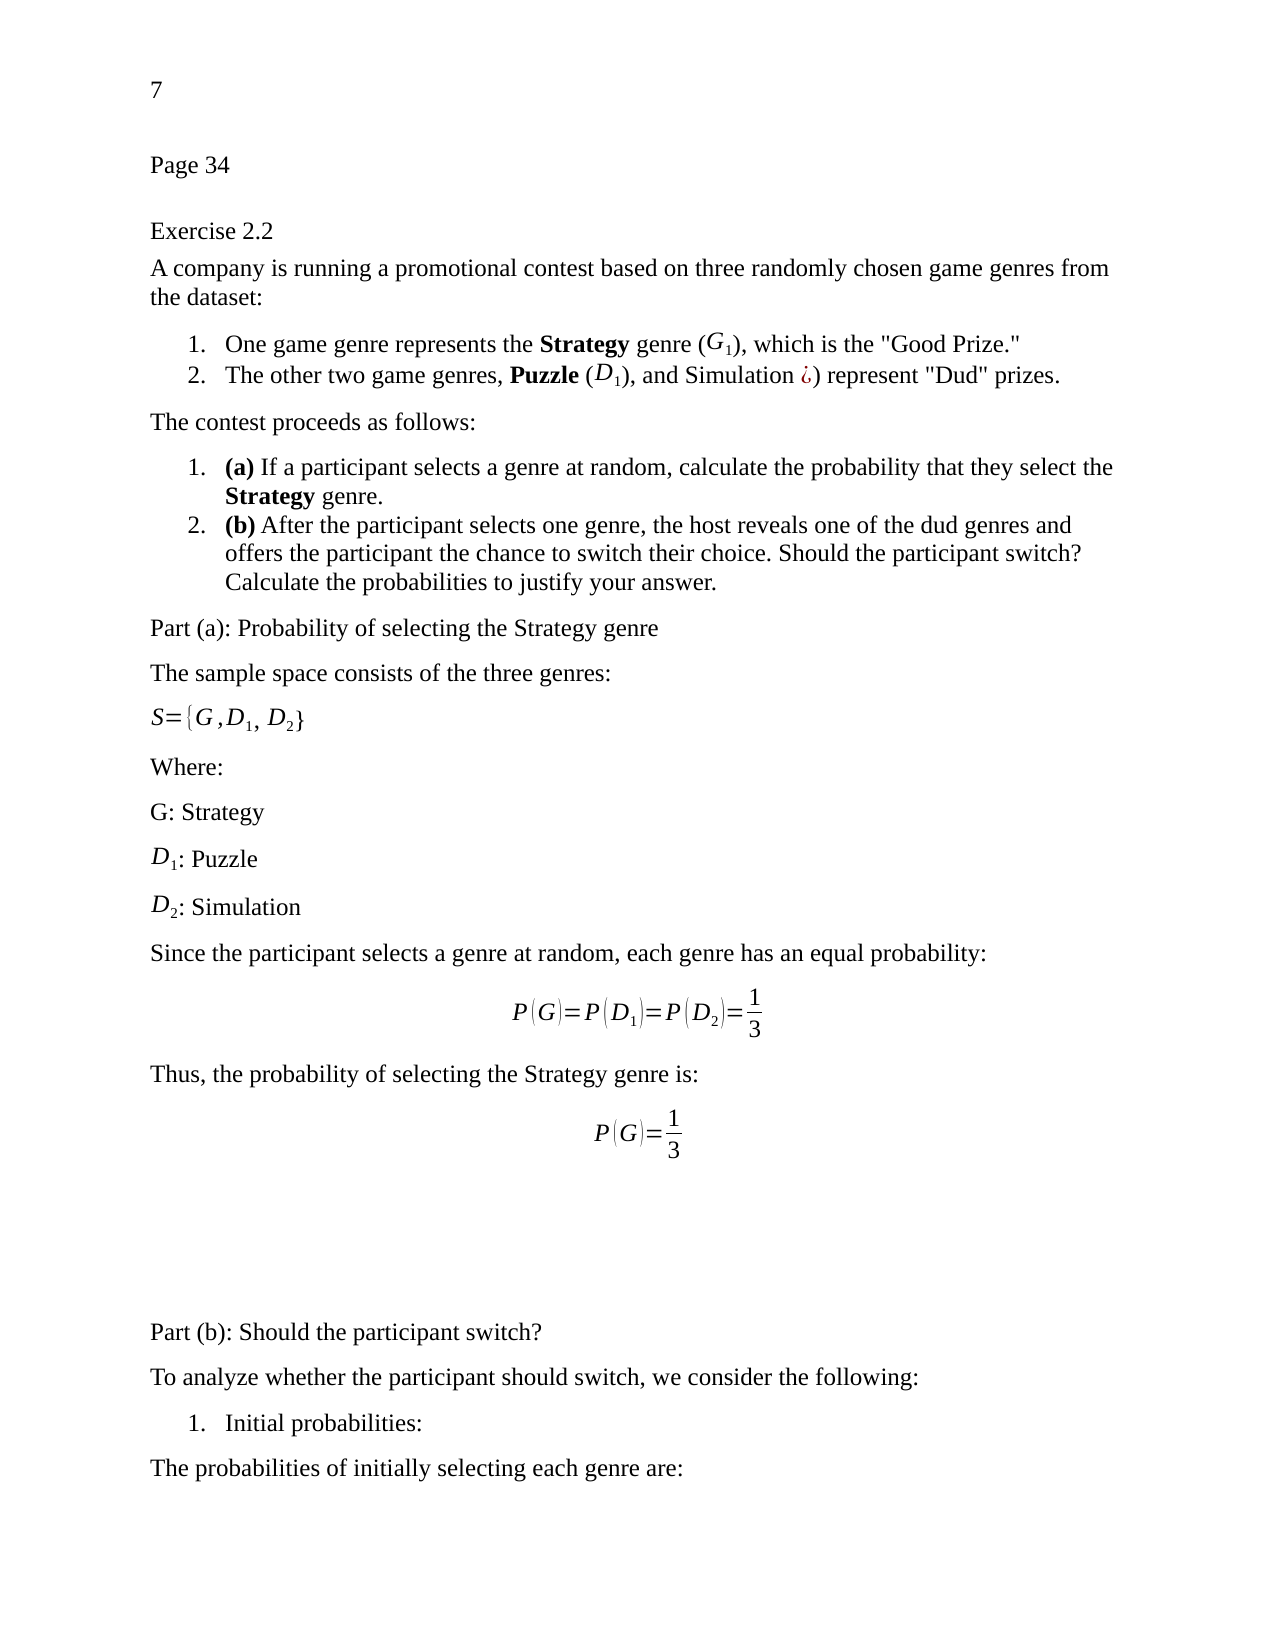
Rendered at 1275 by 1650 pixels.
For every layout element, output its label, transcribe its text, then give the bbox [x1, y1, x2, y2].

text Part (a): Probability of selecting the Strategy genre [150, 613, 1125, 641]
text Where: [150, 752, 1125, 780]
text , } [150, 703, 1125, 735]
list (b) After the participant selects one genre, the host reveals one of the dud genres and offers the participant the chance to switch their choice. Should the participant switch? Calculate the probabilities to justify your answer. [187, 510, 1125, 596]
text A company is running a promotional contest based on three randomly chosen game genres from the dataset: [150, 253, 1125, 311]
list (a) If a participant selects a genre at random, calculate the probability that they select the Strategy genre. [187, 452, 1125, 510]
list Initial probabilities: [187, 1408, 1125, 1436]
text : Puzzle [150, 842, 1125, 874]
list One game genre represents the Strategy genre (), which is the "Good Prize." [187, 327, 1125, 359]
list The other two game genres, Puzzle (), and Simulation ) represent "Dud" prizes. [187, 359, 1125, 390]
text Since the participant selects a genre at random, each genre has an equal probability: [150, 938, 1125, 967]
text The probabilities of initially selecting each genre are: [150, 1453, 1125, 1482]
text The contest proceeds as follows: [150, 407, 1125, 436]
subtitle Exercise 2.2 [150, 216, 1125, 245]
text : Simulation [150, 890, 1125, 922]
text Thus, the probability of selecting the Strategy genre is: [150, 1059, 1125, 1088]
text Part (b): Should the participant switch? [150, 1317, 1125, 1346]
subtitle Page 34 [150, 150, 1125, 179]
text To analyze whether the participant should switch, we consider the following: [150, 1362, 1125, 1391]
text G: Strategy [150, 797, 1125, 826]
text The sample space consists of the three genres: [150, 658, 1125, 687]
